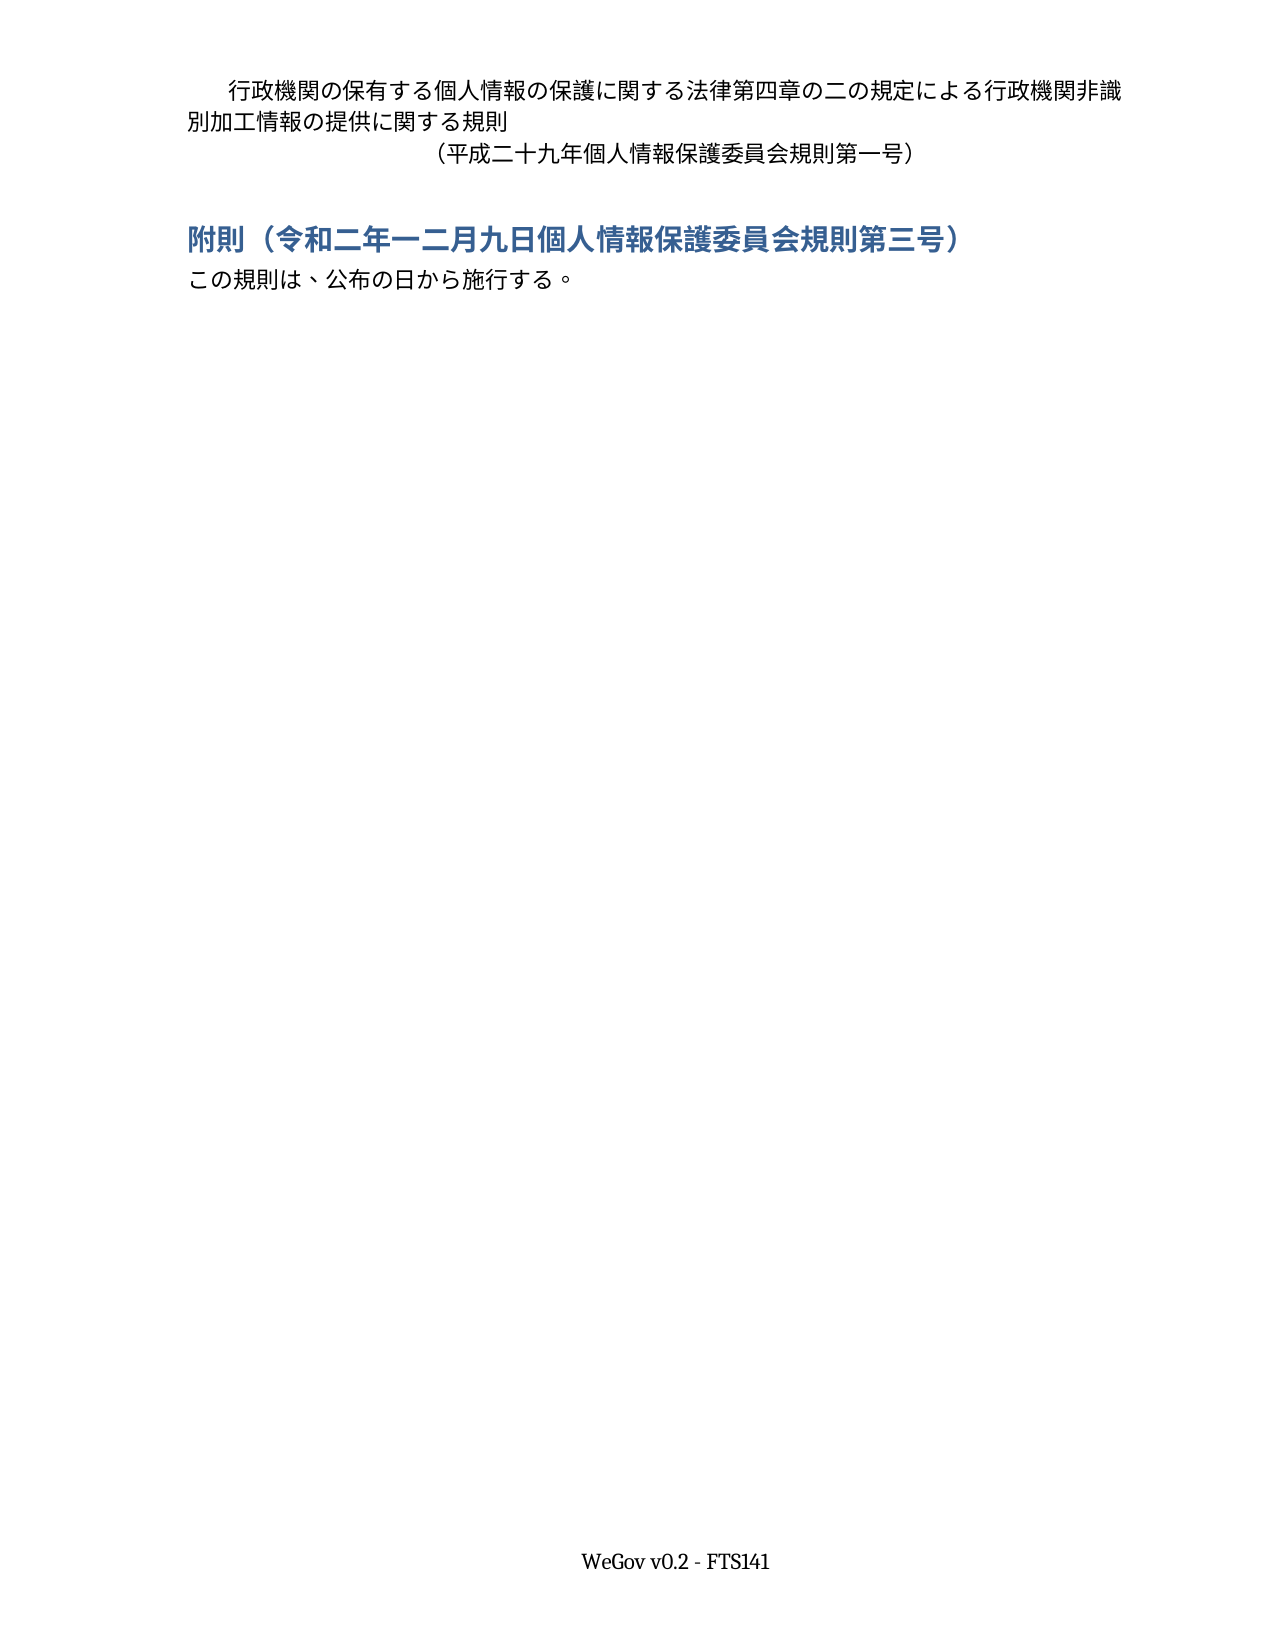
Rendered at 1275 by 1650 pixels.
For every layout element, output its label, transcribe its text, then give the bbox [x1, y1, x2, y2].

subtitle 附則（令和二年一二月九日個人情報保護委員会規則第三号） [187, 219, 1087, 258]
text この規則は、公布の日から施行する。 [187, 264, 1087, 296]
